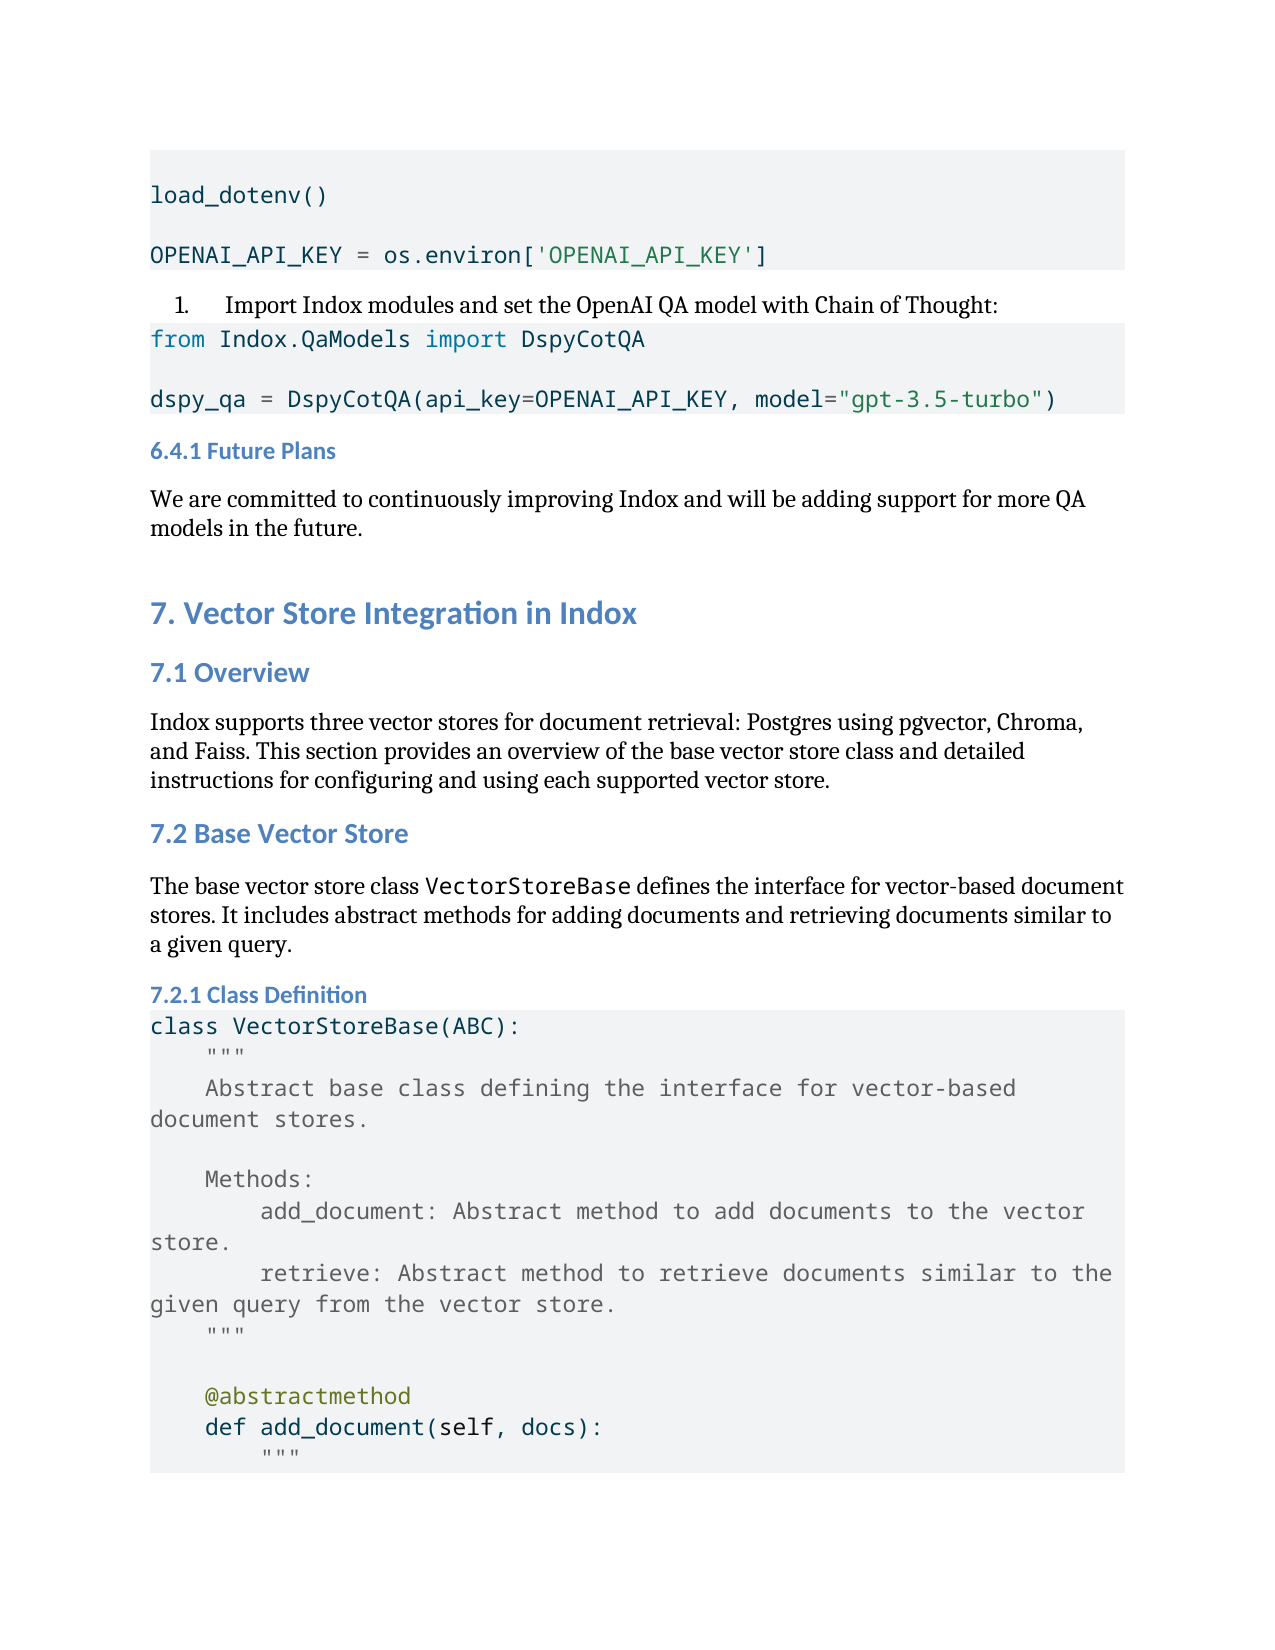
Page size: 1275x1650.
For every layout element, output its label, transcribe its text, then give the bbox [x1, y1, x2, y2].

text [150, 150, 1125, 270]
text from Indox.QaModels import DspyCotQA dspy_qa = DspyCotQA(api_key=OPENAI_API_KEY, model="gpt-3.5-turbo") [150, 323, 1125, 414]
text We are committed to continuously improving Indox and will be adding support for more QA models in the future. [150, 485, 1125, 542]
list Import Indox modules and set the OpenAI QA model with Chain of Thought: [175, 291, 1125, 319]
text Indox supports three vector stores for document retrieval: Postgres using pgvector, Chroma, and Faiss. This section provides an overview of the base vector store class and detailed instructions for configuring and using each supported vector store. [150, 708, 1125, 794]
text The base vector store class VectorStoreBase defines the interface for vector-based document stores. It includes abstract methods for adding documents and retrieving documents similar to a given query. [150, 869, 1125, 958]
subtitle 7.2.1 Class Definition [150, 979, 1125, 1010]
subtitle 6.4.1 Future Plans [150, 435, 1125, 466]
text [150, 1010, 1125, 1473]
subtitle 7.2 Base Vector Store [150, 815, 1125, 851]
subtitle 7. Vector Store Integration in Indox [150, 592, 1125, 633]
subtitle 7.1 Overview [150, 654, 1125, 689]
